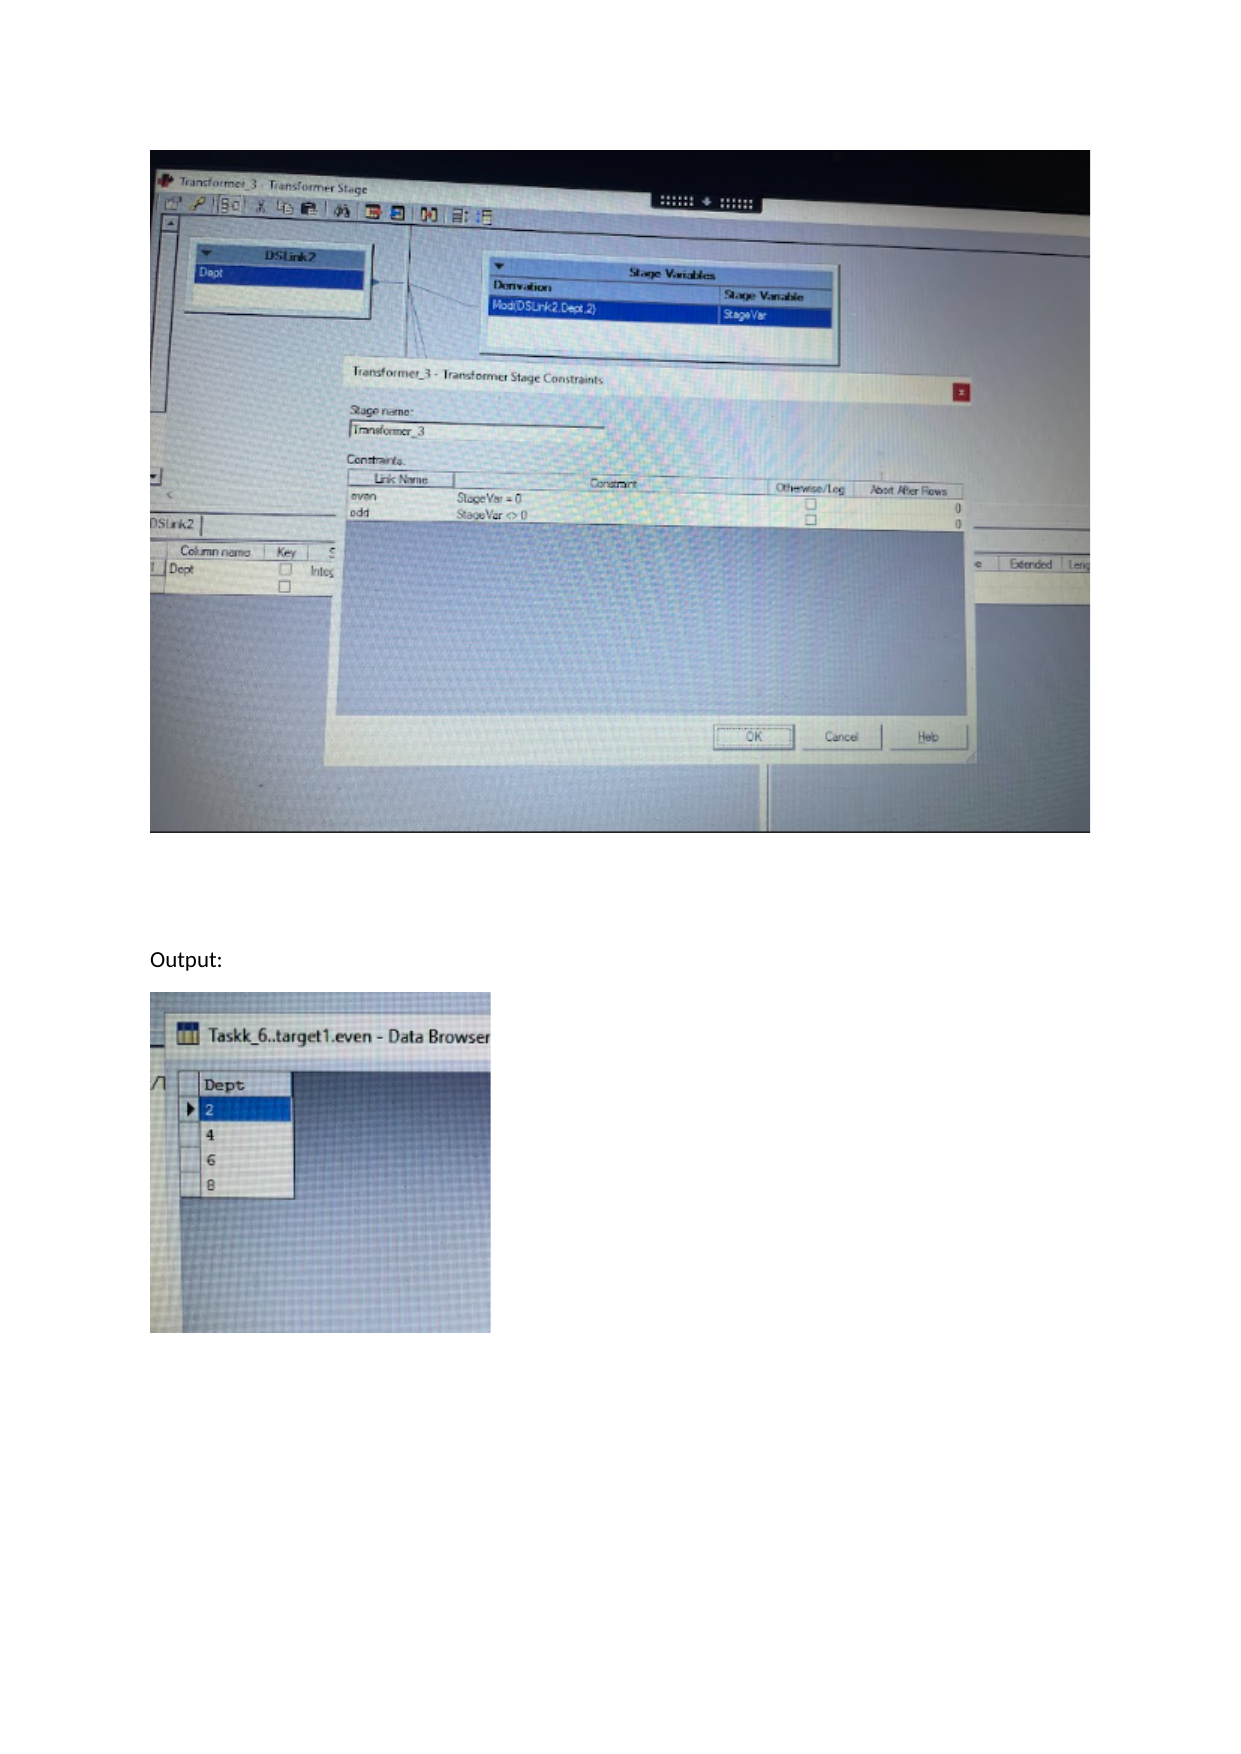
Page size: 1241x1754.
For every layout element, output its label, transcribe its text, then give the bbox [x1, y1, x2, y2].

picture [150, 150, 1091, 833]
picture [150, 992, 491, 1333]
text Output: [150, 945, 1090, 973]
